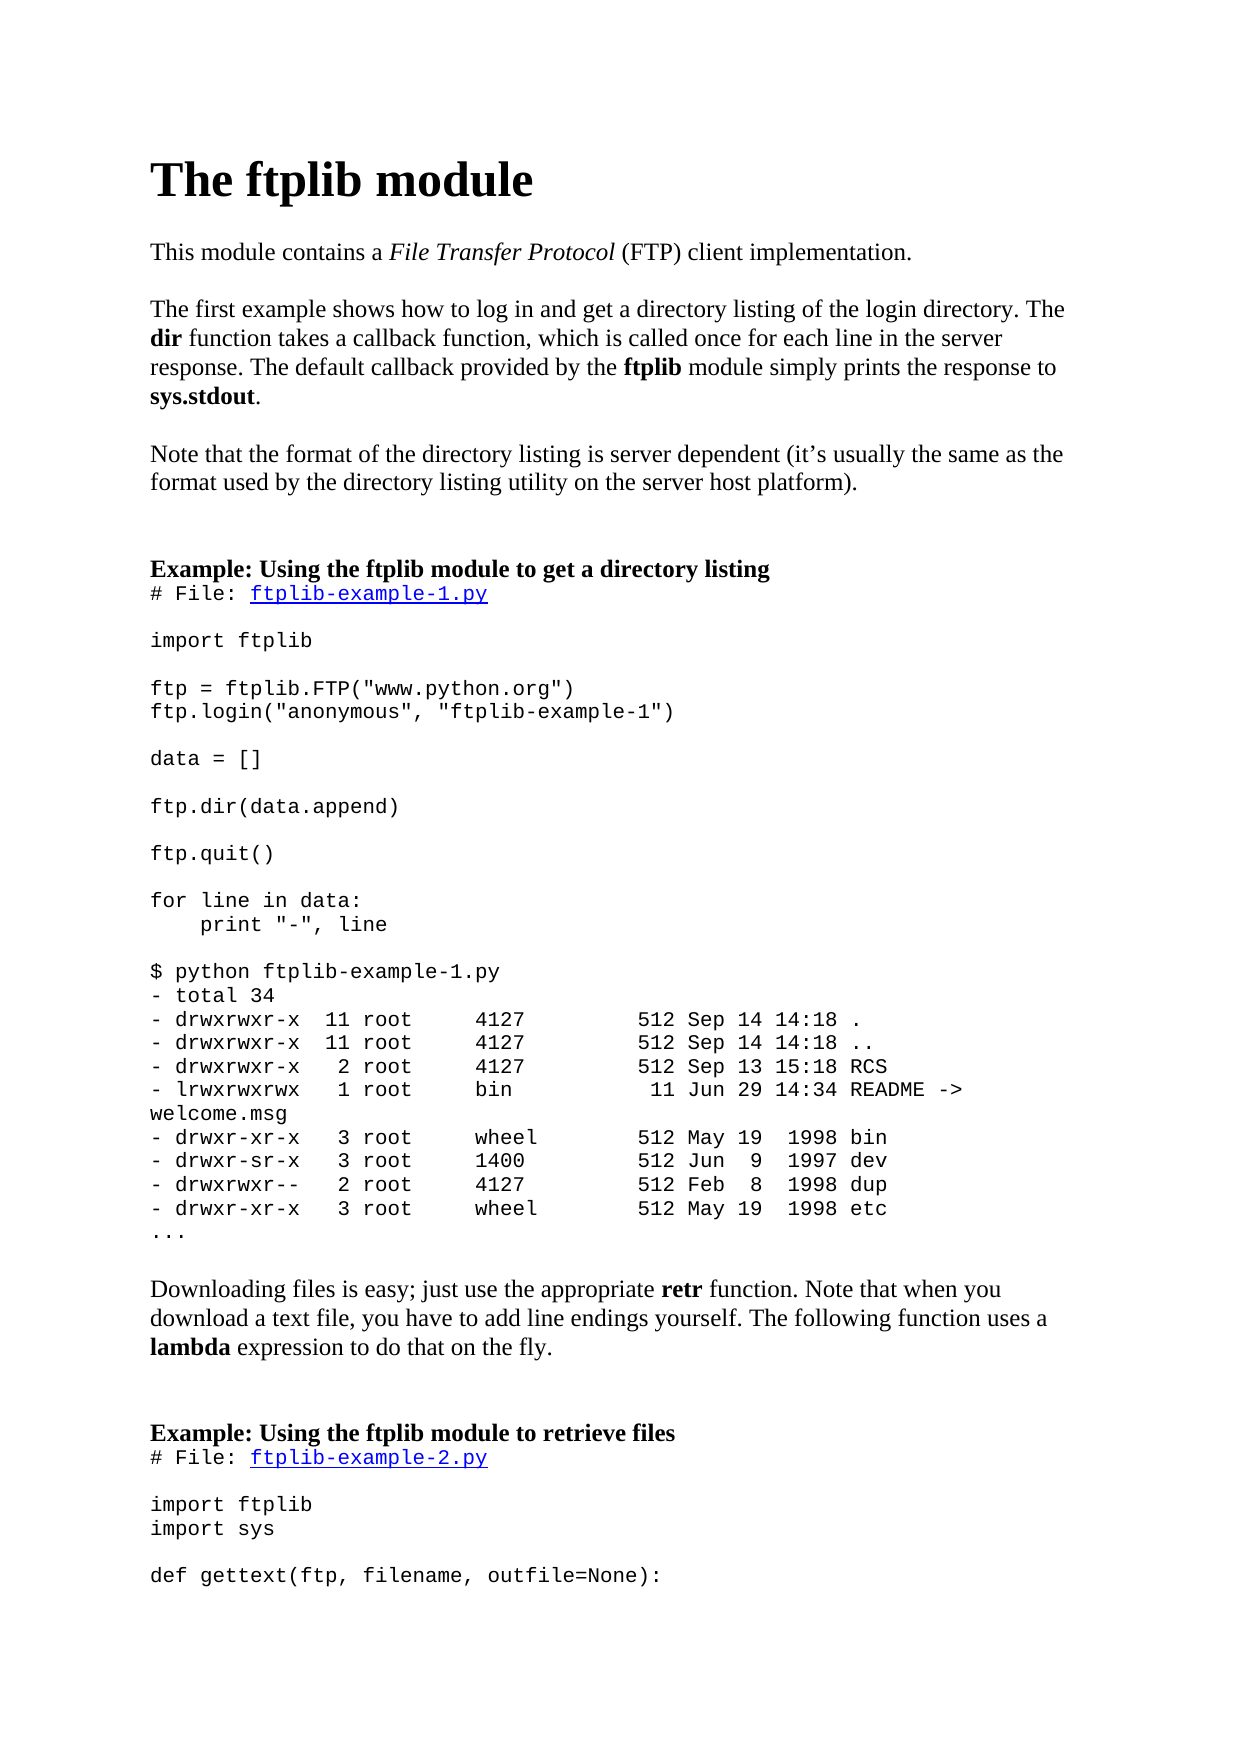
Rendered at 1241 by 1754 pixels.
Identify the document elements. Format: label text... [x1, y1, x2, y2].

text - drwxr-xr-x 3 root wheel 512 May 19 1998 etc [150, 1198, 1090, 1221]
text The ftplib module [150, 150, 1090, 207]
text import ftplib [150, 630, 1090, 654]
text data = [] [150, 748, 1090, 772]
text - drwxrwxr-x 11 root 4127 512 Sep 14 14:18 . [150, 1008, 1090, 1032]
text ftp.login("anonymous", "ftplib-example-1") [150, 701, 1090, 725]
text Downloading files is easy; just use the appropriate retr function. Note that when you download a text file, you have to add line endings yourself. The following function uses a lambda expression to do that on the fly. [150, 1274, 1090, 1360]
text - drwxrwxr-- 2 root 4127 512 Feb 8 1998 dup [150, 1174, 1090, 1198]
text This module contains a File Transfer Protocol (FTP) client implementation. [150, 237, 1090, 265]
text print "-", line [150, 914, 1090, 938]
text - drwxrwxr-x 11 root 4127 512 Sep 14 14:18 .. [150, 1032, 1090, 1056]
text Example: Using the ftplib module to get a directory listing [150, 554, 1090, 583]
text for line in data: [150, 890, 1090, 914]
text - total 34 [150, 985, 1090, 1008]
text ftp = ftplib.FTP("www.python.org") [150, 677, 1090, 701]
text - drwxrwxr-x 2 root 4127 512 Sep 13 15:18 RCS [150, 1056, 1090, 1079]
text Note that the format of the directory listing is server dependent (it’s usually the same as the format used by the directory listing utility on the server host platform). [150, 439, 1090, 496]
text # File: ftplib-example-1.py [150, 583, 1090, 607]
text $ python ftplib-example-1.py [150, 961, 1090, 985]
text import ftplib [150, 1494, 1090, 1518]
text ftp.dir(data.append) [150, 796, 1090, 819]
text - lrwxrwxrwx 1 root bin 11 Jun 29 14:34 README -> welcome.msg [150, 1079, 1090, 1127]
text def gettext(ftp, filename, outfile=None): [150, 1565, 1090, 1589]
text ... [150, 1221, 1090, 1245]
text Example: Using the ftplib module to retrieve files [150, 1418, 1090, 1447]
text - drwxr-sr-x 3 root 1400 512 Jun 9 1997 dev [150, 1150, 1090, 1174]
text # File: ftplib-example-2.py [150, 1447, 1090, 1471]
text - drwxr-xr-x 3 root wheel 512 May 19 1998 bin [150, 1127, 1090, 1150]
text The first example shows how to log in and get a directory listing of the login directory. The dir function takes a callback function, which is called once for each line in the server response. The default callback provided by the ftplib module simply prints the response to sys.stdout. [150, 294, 1090, 409]
text ftp.quit() [150, 843, 1090, 867]
text import sys [150, 1518, 1090, 1542]
